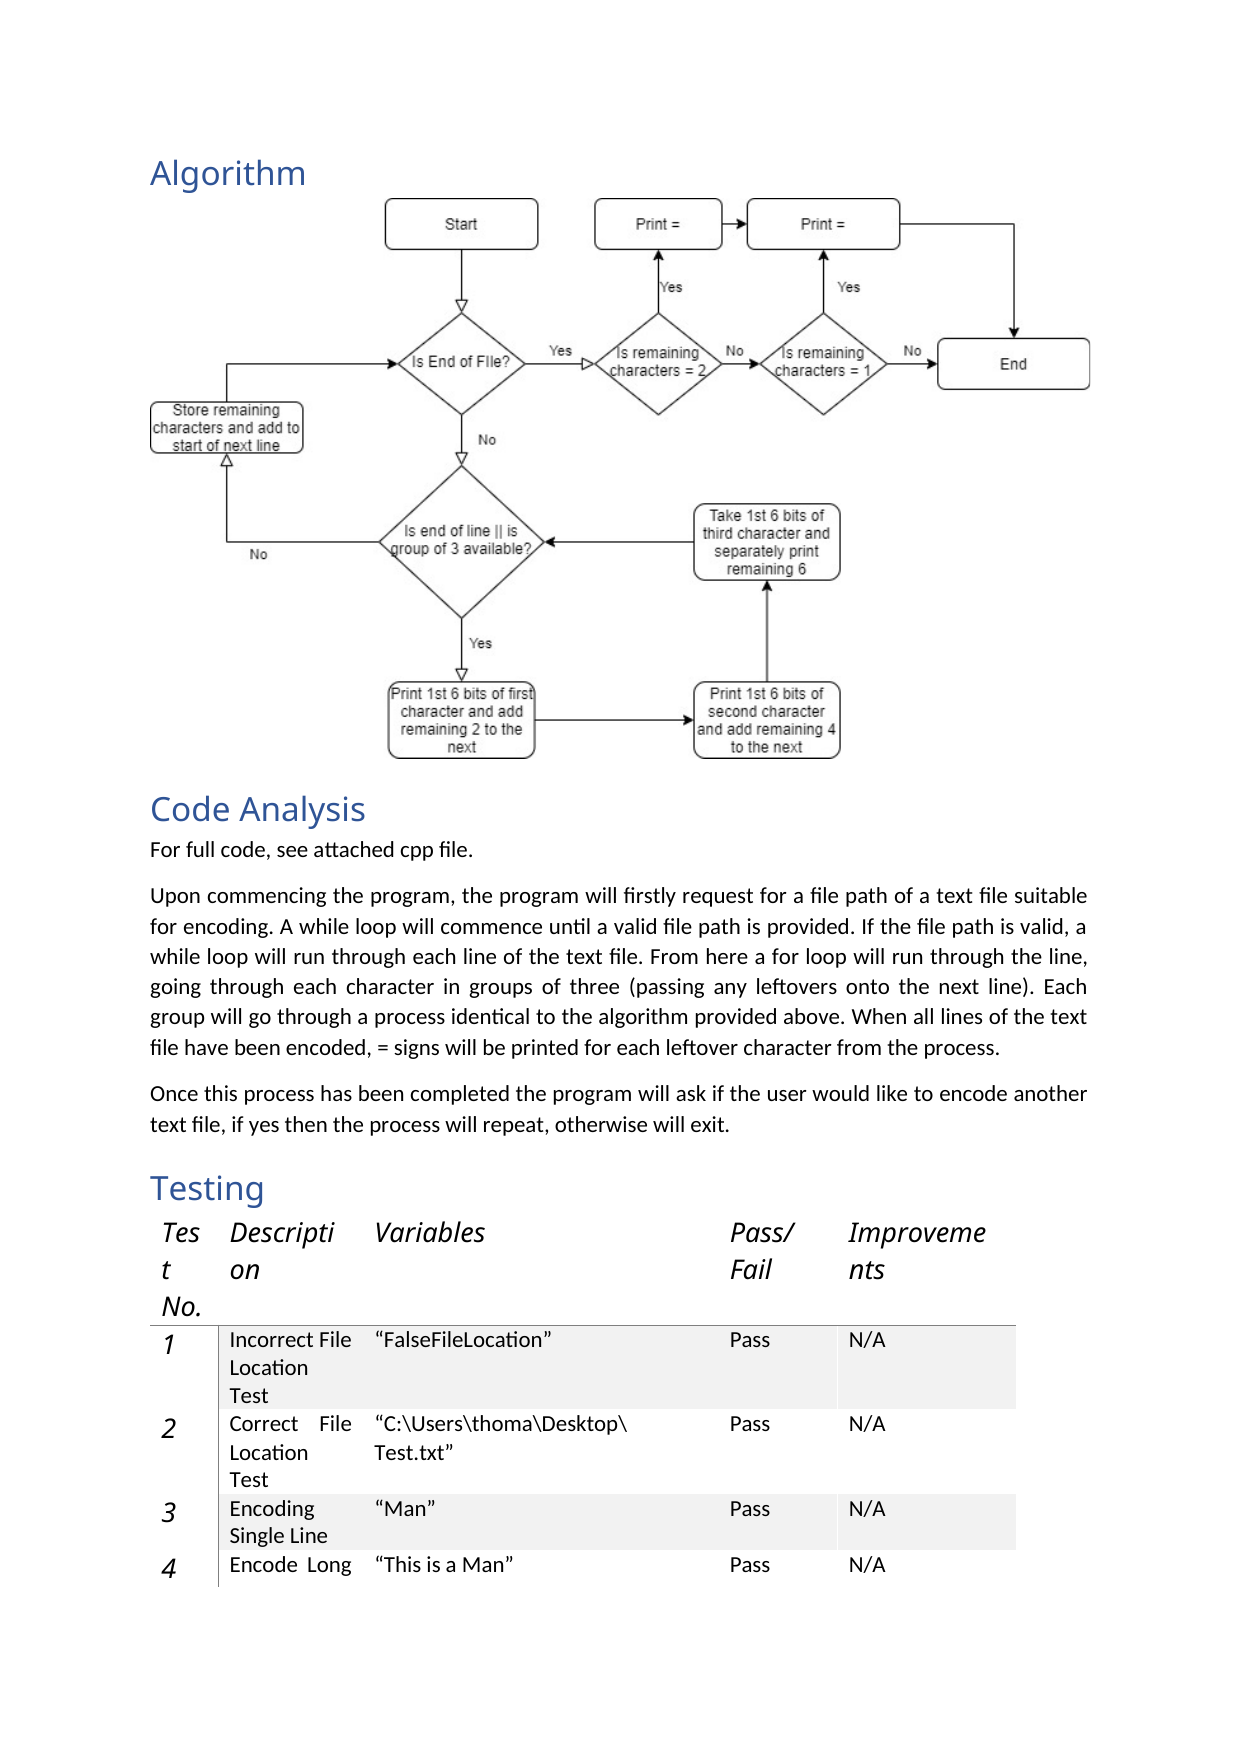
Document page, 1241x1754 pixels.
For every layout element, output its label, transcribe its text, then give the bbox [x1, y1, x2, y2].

table_cell Pass [718, 1494, 837, 1550]
table_cell Pass [718, 1550, 837, 1587]
table_cell Correct File Location Test [219, 1410, 363, 1494]
table_cell 1 [150, 1326, 218, 1409]
subtitle Algorithm [150, 150, 1090, 195]
table_cell “FalseFileLocation” [363, 1326, 718, 1409]
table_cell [219, 1550, 363, 1587]
table_cell 2 [150, 1410, 218, 1494]
subtitle Code Analysis [150, 786, 1090, 831]
table_cell 3 [150, 1494, 218, 1550]
table_cell Pass [718, 1410, 837, 1494]
table_cell N/A [838, 1550, 1016, 1587]
table_header Improvements [838, 1214, 1016, 1324]
table_cell “This is a Man” [363, 1550, 718, 1587]
table_header Pass/Fail [718, 1214, 837, 1324]
table_cell N/A [838, 1494, 1016, 1550]
table_cell “Man” [363, 1494, 718, 1550]
subtitle Testing [150, 1165, 1090, 1210]
table_cell N/A [838, 1326, 1016, 1409]
table_cell Pass [718, 1326, 837, 1409]
table_cell N/A [838, 1410, 1016, 1494]
table_cell Encoding Single Line [219, 1494, 363, 1550]
picture [150, 198, 1091, 759]
table_cell 4 [150, 1550, 218, 1587]
text Once this process has been completed the program will ask if the user would like to encode another text file, if yes then the process will repeat, otherwise will exit. [150, 1079, 1090, 1138]
table_cell Incorrect File Location Test [219, 1326, 363, 1409]
table_header Variables [363, 1214, 718, 1324]
table_header Test No. [150, 1214, 218, 1324]
table_header Description [218, 1214, 363, 1324]
text Upon commencing the program, the program will firstly request for a file path of a text file suitable for encoding. A while loop will commence until a valid file path is provided. If the file path is valid, a while loop will run through each line of the text file. From here a for loop will run through the line, going through each character in groups of three (passing any leftovers onto the next line). Each group will go through a process identical to the algorithm provided above. When all lines of the text file have been encoded, = signs will be printed for each leftover character from the process. [150, 882, 1090, 1061]
table_cell “C:\Users\thoma\Desktop\Test.txt” [363, 1410, 718, 1494]
text For full code, see attached cpp file. [150, 835, 1090, 863]
